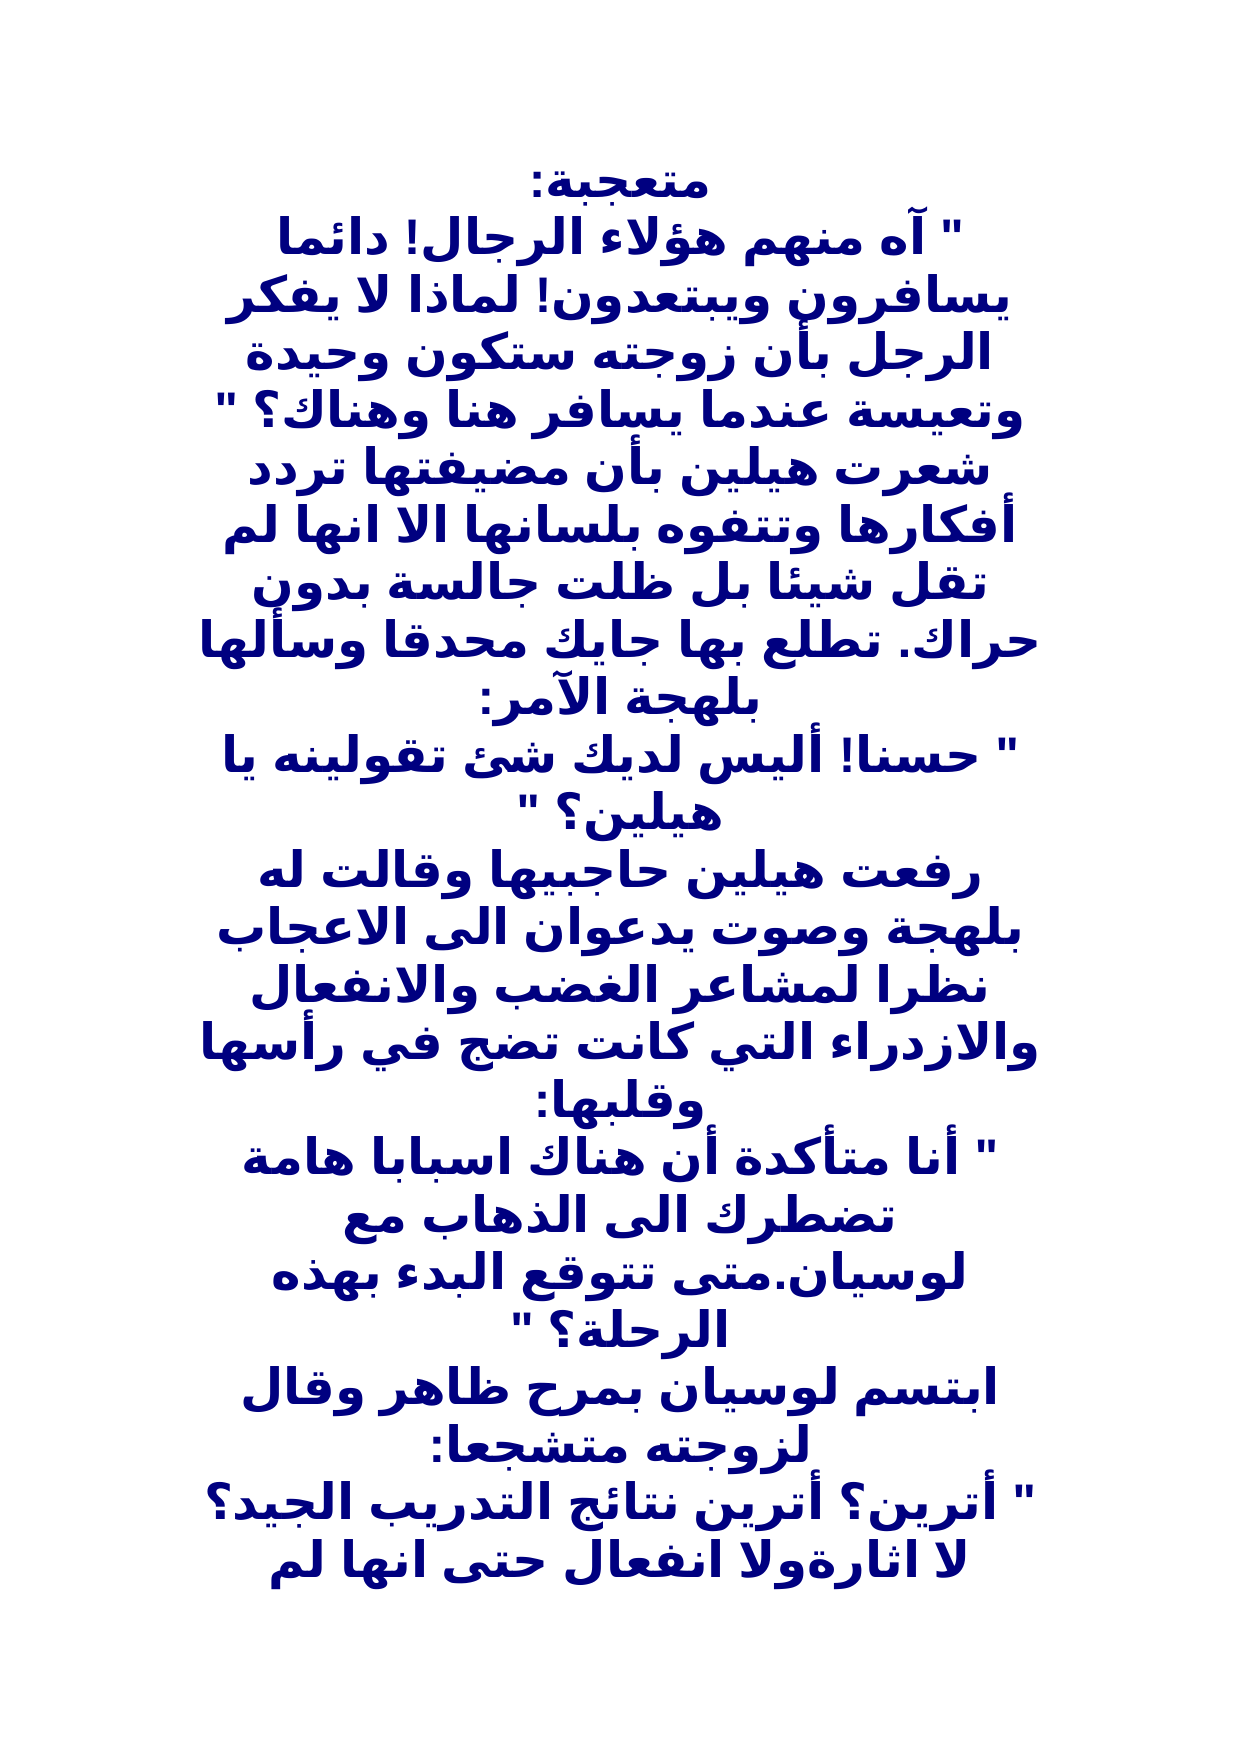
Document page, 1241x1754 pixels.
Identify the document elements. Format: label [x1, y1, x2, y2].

text [187, 150, 1053, 1587]
